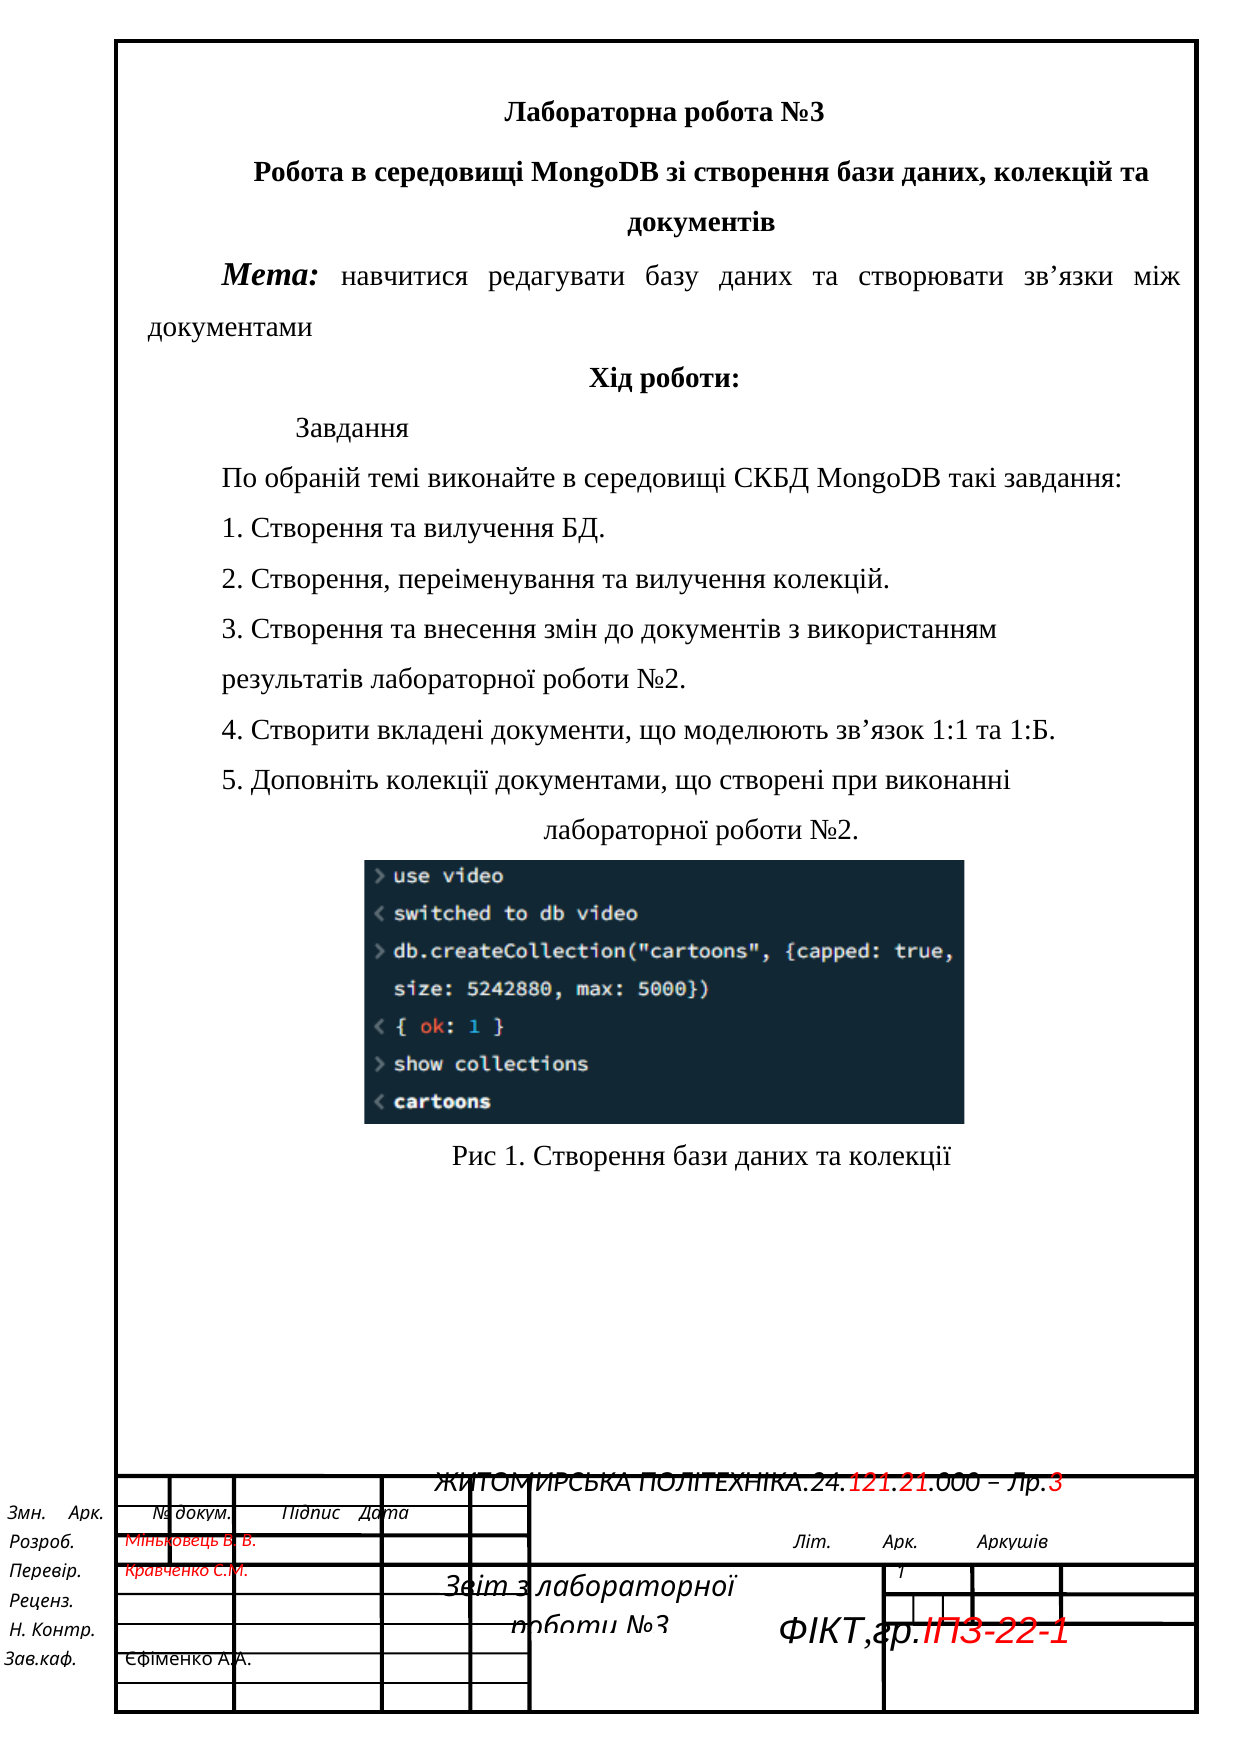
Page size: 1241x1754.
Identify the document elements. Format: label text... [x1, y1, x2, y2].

text Лабораторна робота №3 [148, 94, 1181, 128]
text Мета: навчитися редагувати базу даних та створювати зв’язки між документами [148, 254, 1181, 343]
text Хід роботи: [148, 360, 1181, 393]
text документів [148, 204, 1181, 237]
text результатів лабораторної роботи №2. [148, 662, 1181, 695]
text 3. Створення та внесення змін до документів з використанням [148, 611, 1181, 645]
text 4. Створити вкладені документи, що моделюють зв’язок 1:1 та 1:Б. [148, 712, 1181, 745]
text 5. Доповніть колекції документами, що створені при виконанні [148, 762, 1181, 796]
picture [364, 860, 965, 1124]
text 2. Створення, переіменування та вилучення колекцій. [148, 561, 1181, 594]
text 1. Створення та вилучення БД. [148, 511, 1181, 544]
text Рис 1. Створення бази даних та колекції [148, 1138, 1181, 1172]
text Завдання [221, 410, 1181, 443]
text По обраній темі виконайте в середовищі СКБД MongoDB такі завдання: [148, 460, 1181, 494]
text Робота в середовищі MongoDB зі створення бази даних, колекцій та [148, 154, 1181, 187]
